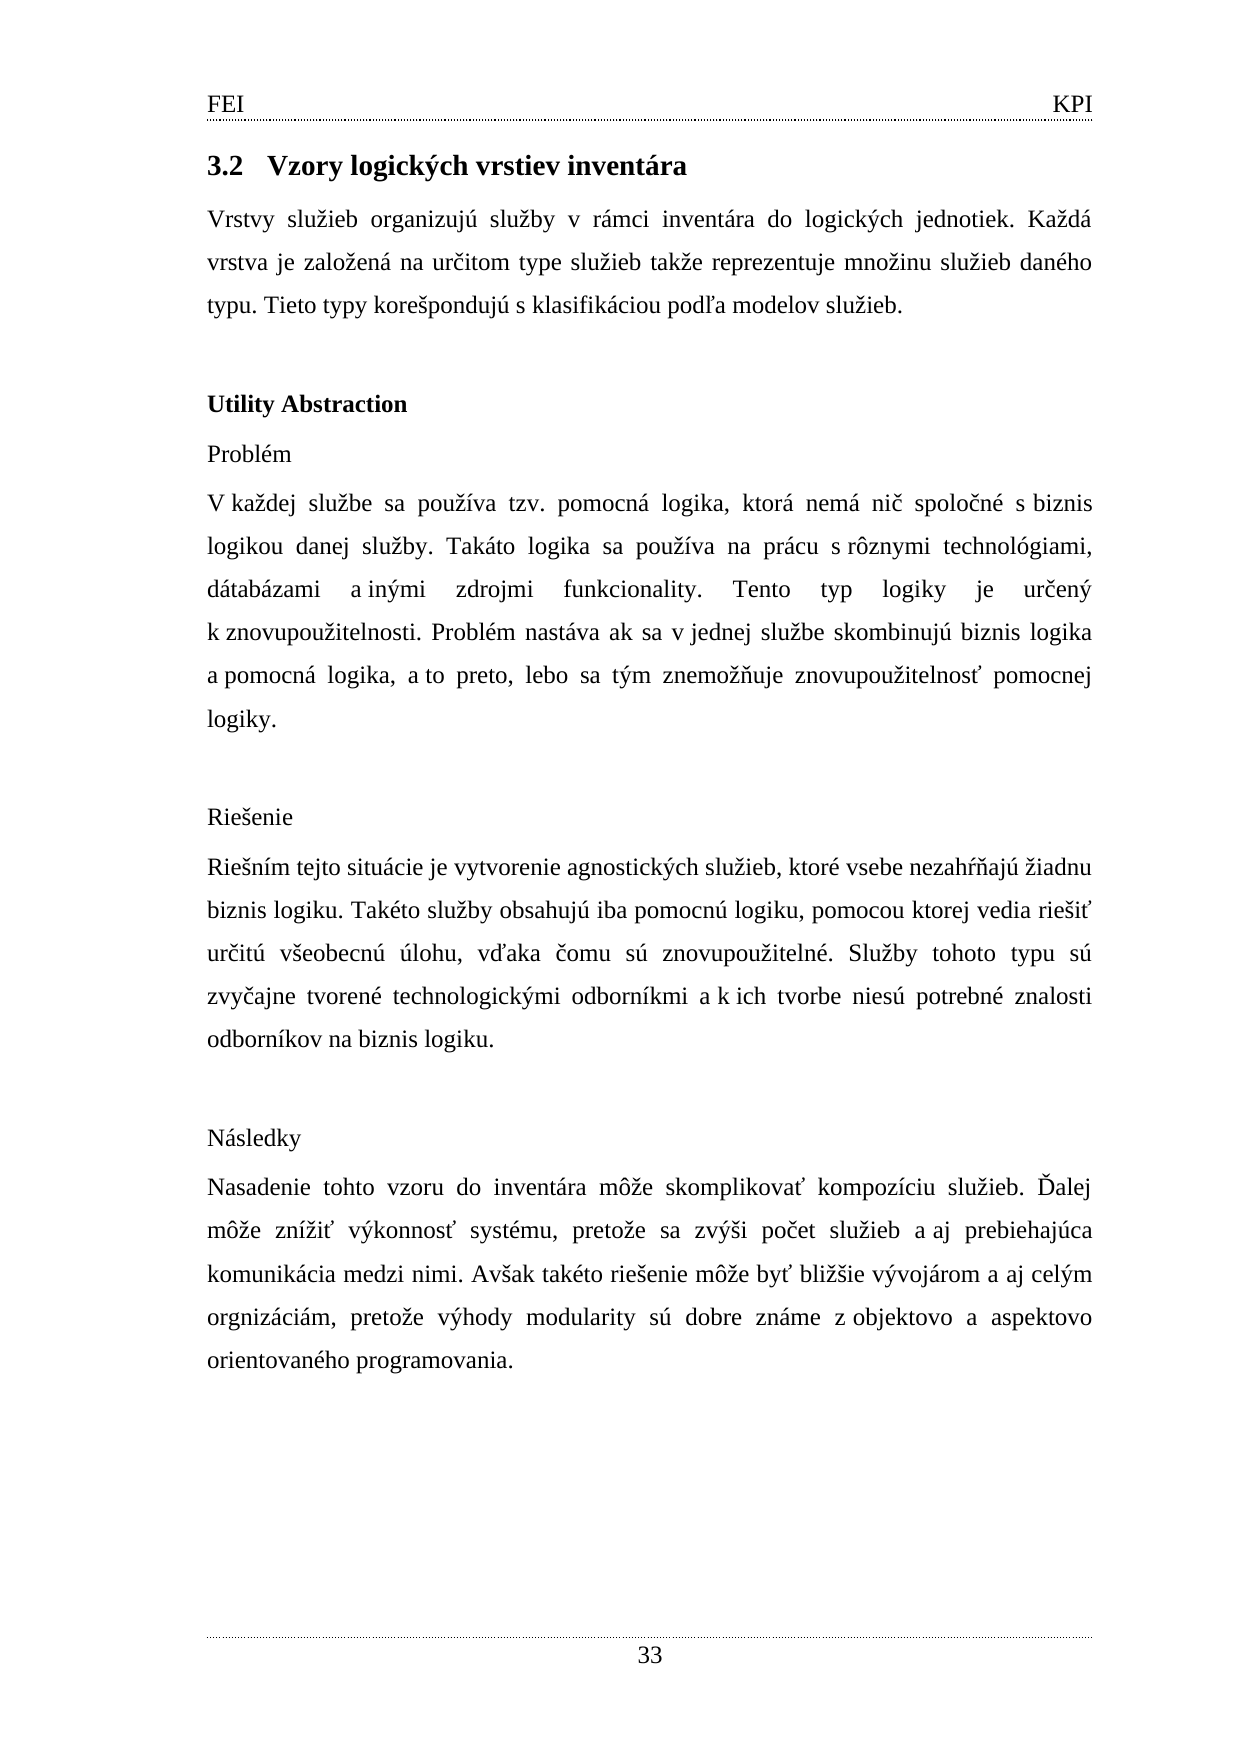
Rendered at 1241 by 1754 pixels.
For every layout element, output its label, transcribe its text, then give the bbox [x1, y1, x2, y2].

text Následky [207, 1123, 1092, 1152]
text Problém [207, 439, 1092, 467]
text Vrstvy služieb organizujú služby v rámci inventára do logických jednotiek. Každá vrstva je založená na určitom type služieb takže reprezentuje množinu služieb daného typu. Tieto typy korešpondujú s klasifikáciou podľa modelov služieb. [207, 204, 1092, 319]
text Nasadenie tohto vzoru do inventára môže skomplikovať kompozíciu služieb. Ďalej môže znížiť výkonnosť systému, pretože sa zvýši počet služieb a aj prebiehajúca komunikácia medzi nimi. Avšak takéto riešenie môže byť bližšie vývojárom a aj celým orgnizáciám, pretože výhody modularity sú dobre známe z objektovo a aspektovo orientovaného programovania. [207, 1172, 1092, 1374]
text Riešenie [207, 802, 1092, 831]
text Riešním tejto situácie je vytvorenie agnostických služieb, ktoré vsebe nezahŕňajú žiadnu biznis logiku. Takéto služby obsahujú iba pomocnú logiku, pomocou ktorej vedia riešiť určitú všeobecnú úlohu, vďaka čomu sú znovupoužitelné. Služby tohoto typu sú zvyčajne tvorené technologickými odborníkmi a k ich tvorbe niesú potrebné znalosti odborníkov na biznis logiku. [207, 852, 1092, 1053]
text Vzory logických vrstiev inventára [207, 148, 1092, 181]
text Utility Abstraction [207, 389, 1092, 418]
text V každej službe sa používa tzv. pomocná logika, ktorá nemá nič spoločné s biznis logikou danej služby. Takáto logika sa používa na prácu s rôznymi technológiami, dátabázami a inými zdrojmi funkcionality. Tento typ logiky je určený k znovupoužitelnosti. Problém nastáva ak sa v jednej službe skombinujú biznis logika a pomocná logika, a to preto, lebo sa tým znemožňuje znovupoužitelnosť pomocnej logiky. [207, 488, 1092, 732]
